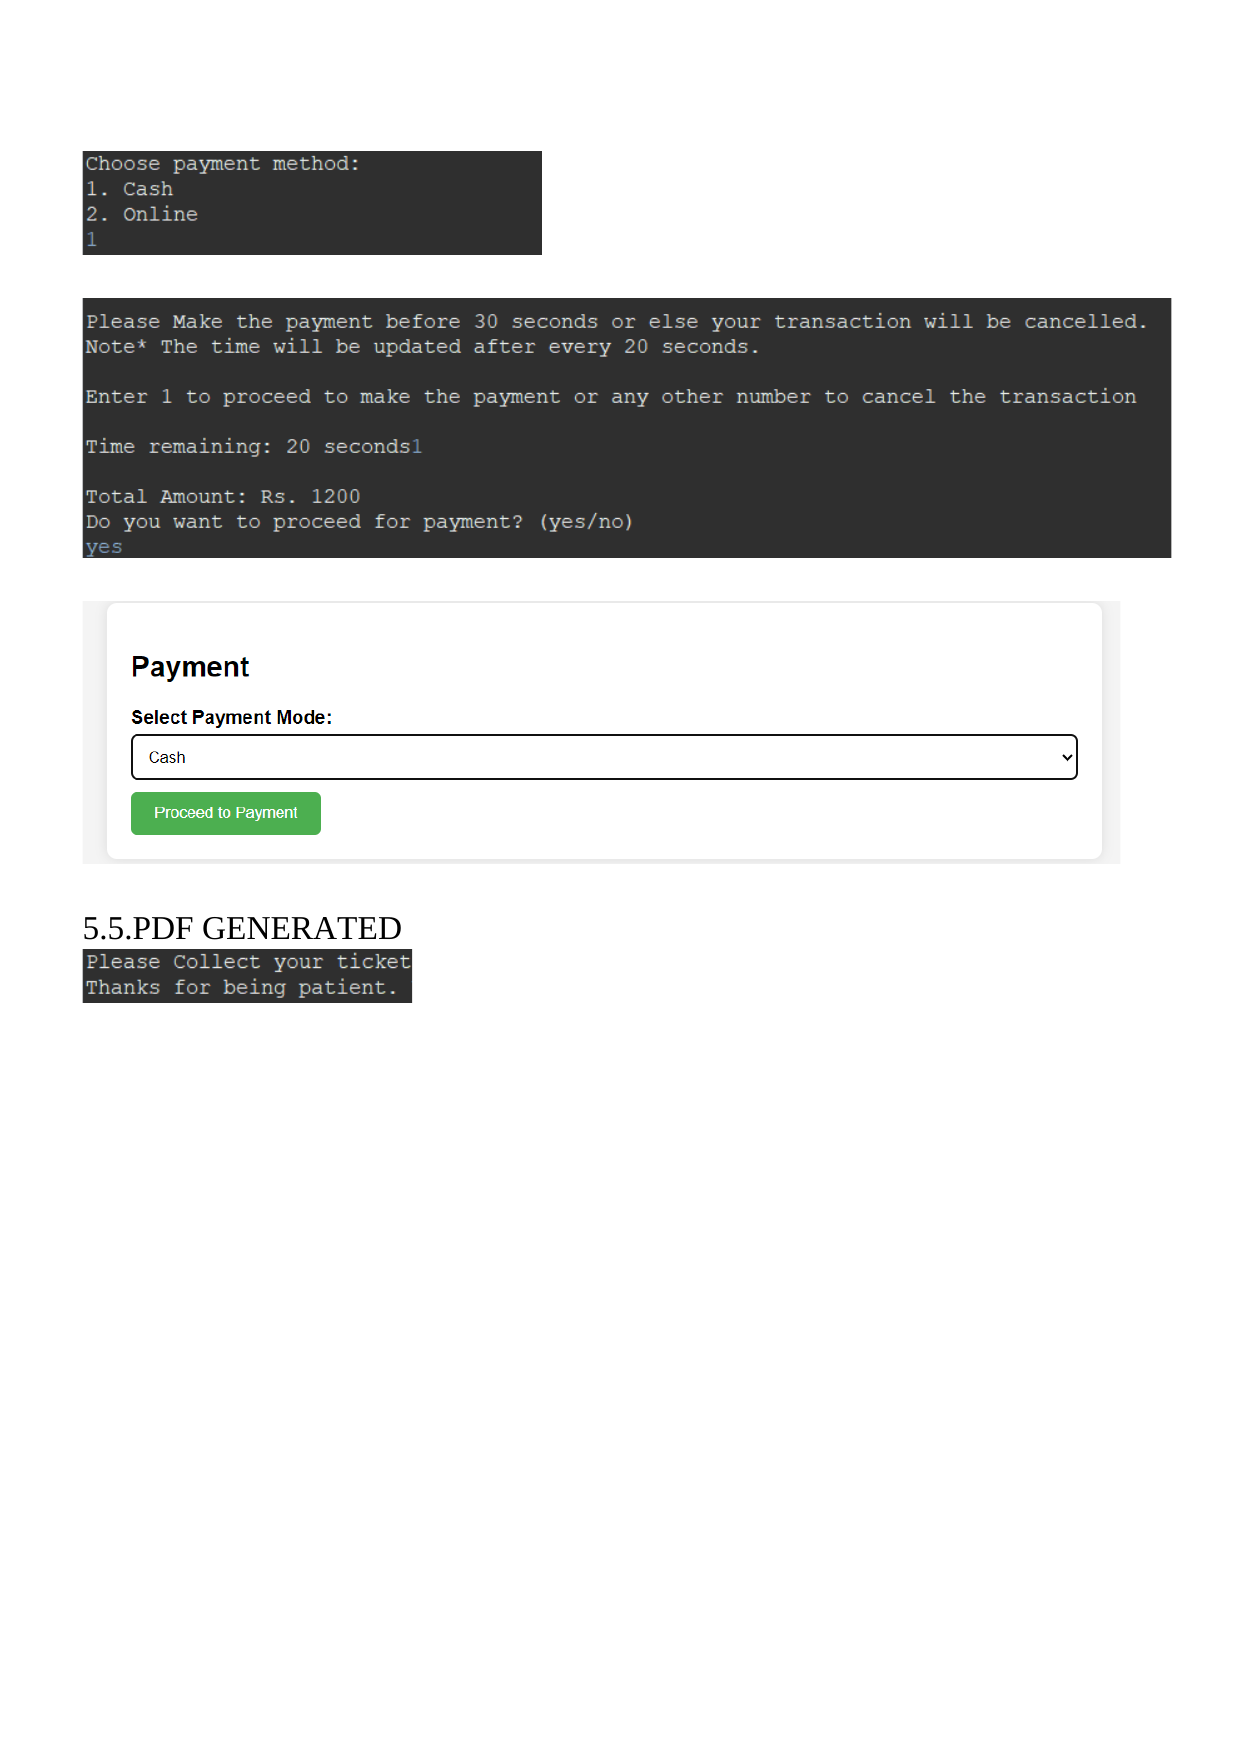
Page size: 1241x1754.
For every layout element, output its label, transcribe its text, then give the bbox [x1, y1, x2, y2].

picture [82, 949, 413, 1003]
text 5.5.PDF GENERATED [82, 908, 1172, 946]
picture [82, 151, 542, 255]
picture [82, 298, 1172, 558]
picture [82, 601, 1121, 864]
